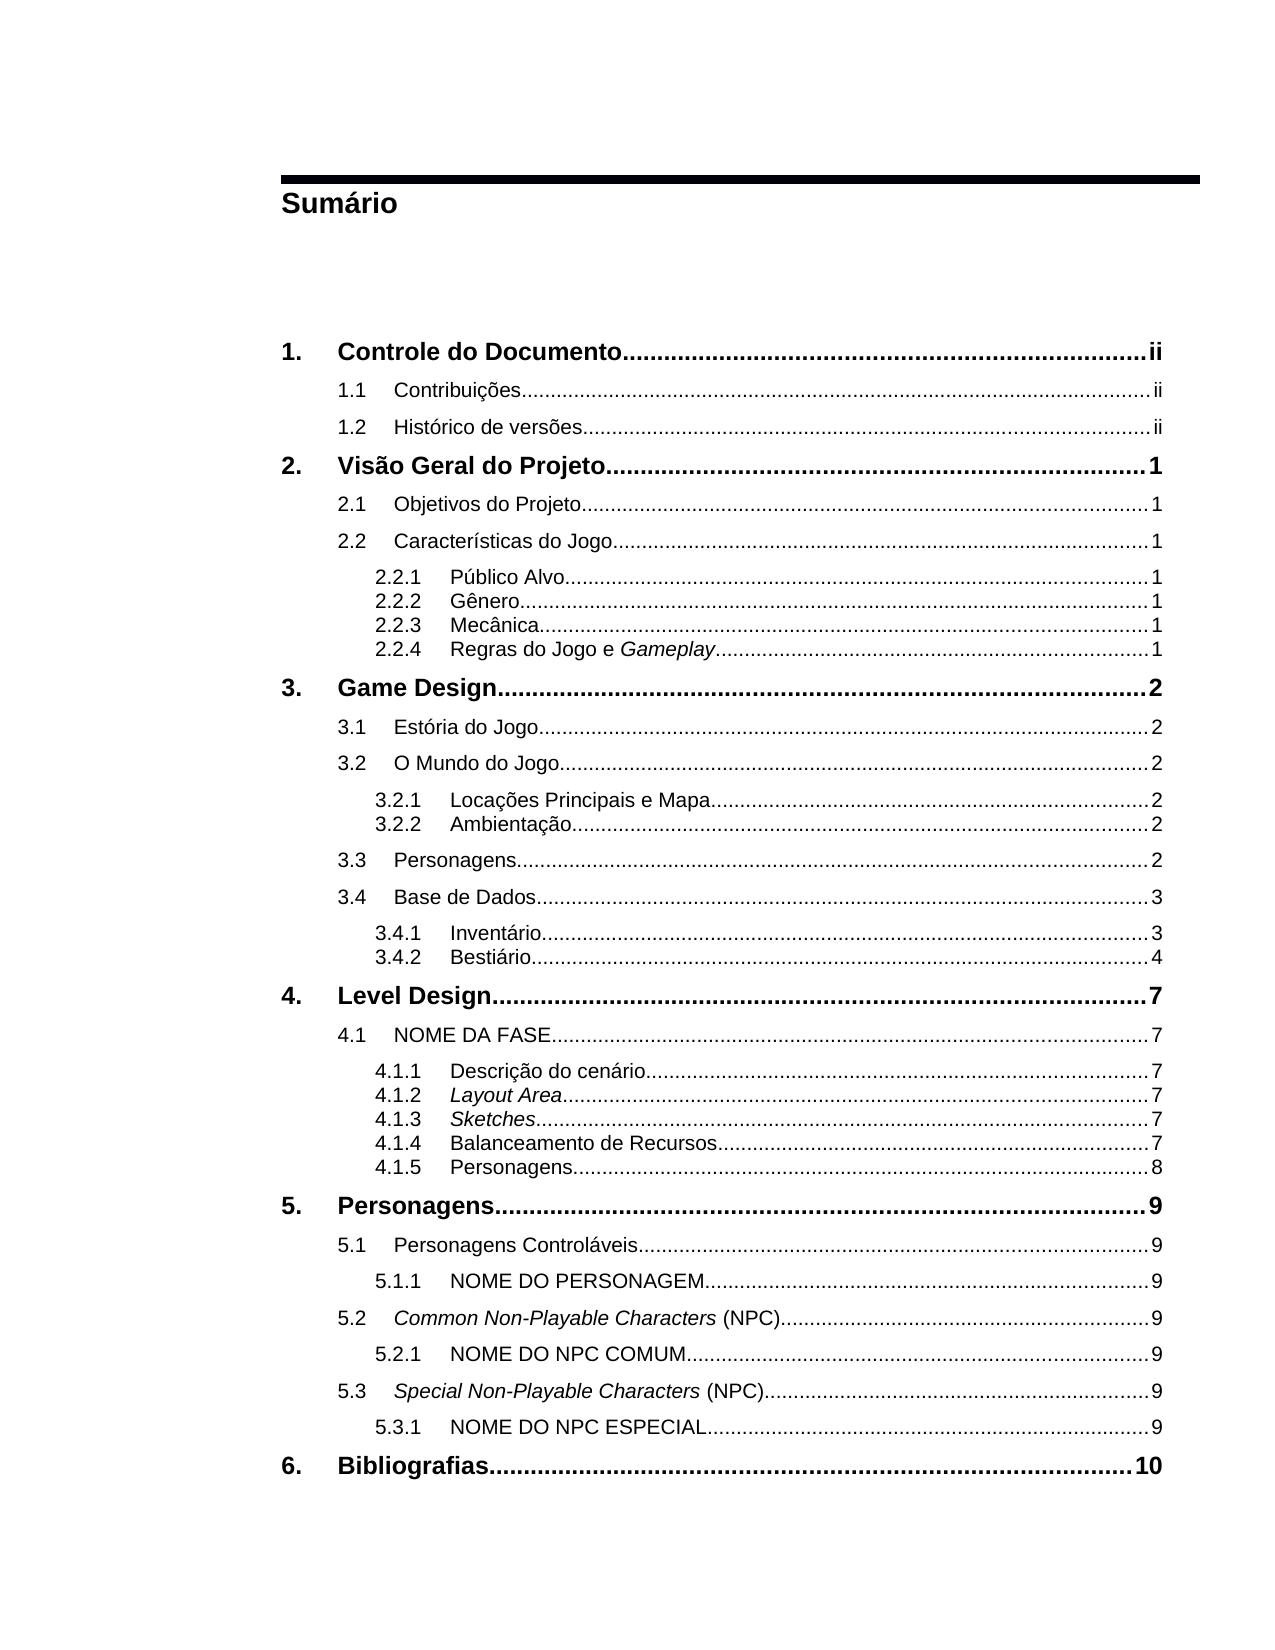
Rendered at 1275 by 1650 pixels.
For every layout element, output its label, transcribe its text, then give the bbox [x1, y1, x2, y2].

text 4.1.3 Sketches 7 [375, 1107, 1200, 1131]
text 3.2.1 Locações Principais e Mapa 2 [375, 788, 1200, 812]
text 5.3 Special Non-Playable Characters (NPC) 9 [337, 1378, 1200, 1402]
text 5. Personagens 9 [281, 1191, 1200, 1220]
text 5.2 Common Non-Playable Characters (NPC) 9 [337, 1306, 1200, 1329]
text 2.2.3 Mecânica 1 [375, 613, 1200, 637]
text 3.4.2 Bestiário 4 [375, 945, 1200, 969]
text 3.4.1 Inventário 3 [375, 921, 1200, 945]
text 3.2.2 Ambientação 2 [375, 812, 1200, 836]
text 5.1 Personagens Controláveis 9 [337, 1233, 1200, 1257]
text 5.1.1 NOME DO PERSONAGEM 9 [375, 1269, 1200, 1293]
text 4.1.1 Descrição do cenário 7 [375, 1059, 1200, 1083]
text 1.2 Histórico de versões ii [337, 414, 1200, 438]
text 4.1.2 Layout Area 7 [375, 1083, 1200, 1107]
text 4.1 NOME DA FASE 7 [337, 1023, 1200, 1047]
text 2.1 Objetivos do Projeto 1 [337, 492, 1200, 516]
text 4. Level Design 7 [281, 981, 1200, 1010]
text 3.3 Personagens 2 [337, 848, 1200, 872]
text 5.3.1 NOME DO NPC ESPECIAL 9 [375, 1415, 1200, 1439]
text 3.2 O Mundo do Jogo 2 [337, 751, 1200, 775]
text 4.1.4 Balanceamento de Recursos 7 [375, 1131, 1200, 1155]
text 2.2.1 Público Alvo 1 [375, 565, 1200, 589]
text 2.2 Características do Jogo 1 [337, 529, 1200, 553]
text 3. Game Design 2 [281, 673, 1200, 702]
text 2.2.2 Gênero 1 [375, 589, 1200, 613]
text 4.1.5 Personagens 8 [375, 1155, 1200, 1179]
text 6. Bibliografias 10 [281, 1451, 1200, 1480]
text 5.2.1 NOME DO NPC COMUM 9 [375, 1342, 1200, 1366]
subtitle Sumário [281, 184, 1200, 220]
text 1. Controle do Documento ii [281, 337, 1200, 366]
text 2. Visão Geral do Projeto 1 [281, 451, 1200, 480]
text 3.4 Base de Dados 3 [337, 884, 1200, 908]
text 3.1 Estória do Jogo 2 [337, 715, 1200, 739]
text 1.1 Contribuições ii [337, 378, 1200, 402]
text 2.2.4 Regras do Jogo e Gameplay 1 [375, 637, 1200, 661]
